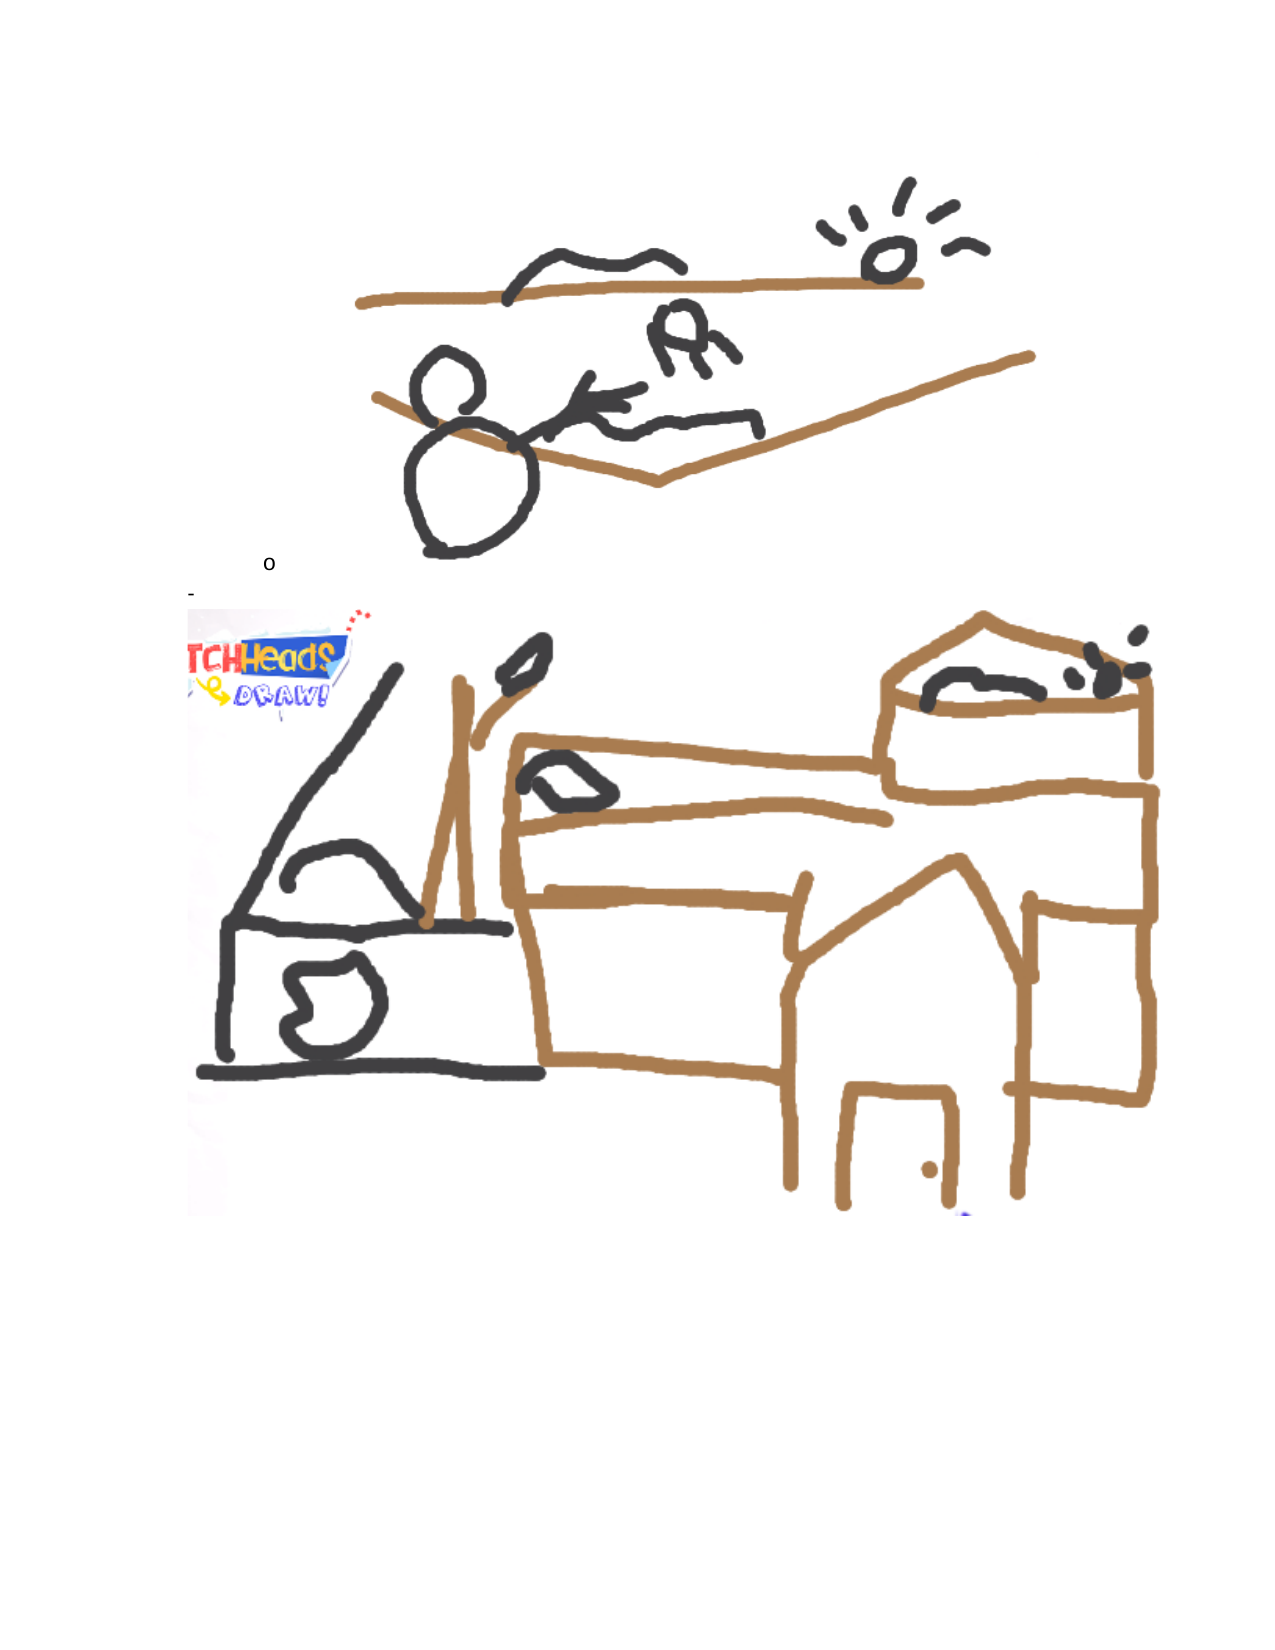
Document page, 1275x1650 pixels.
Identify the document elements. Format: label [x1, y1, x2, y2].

picture [300, 150, 1039, 571]
picture [187, 609, 1187, 1216]
